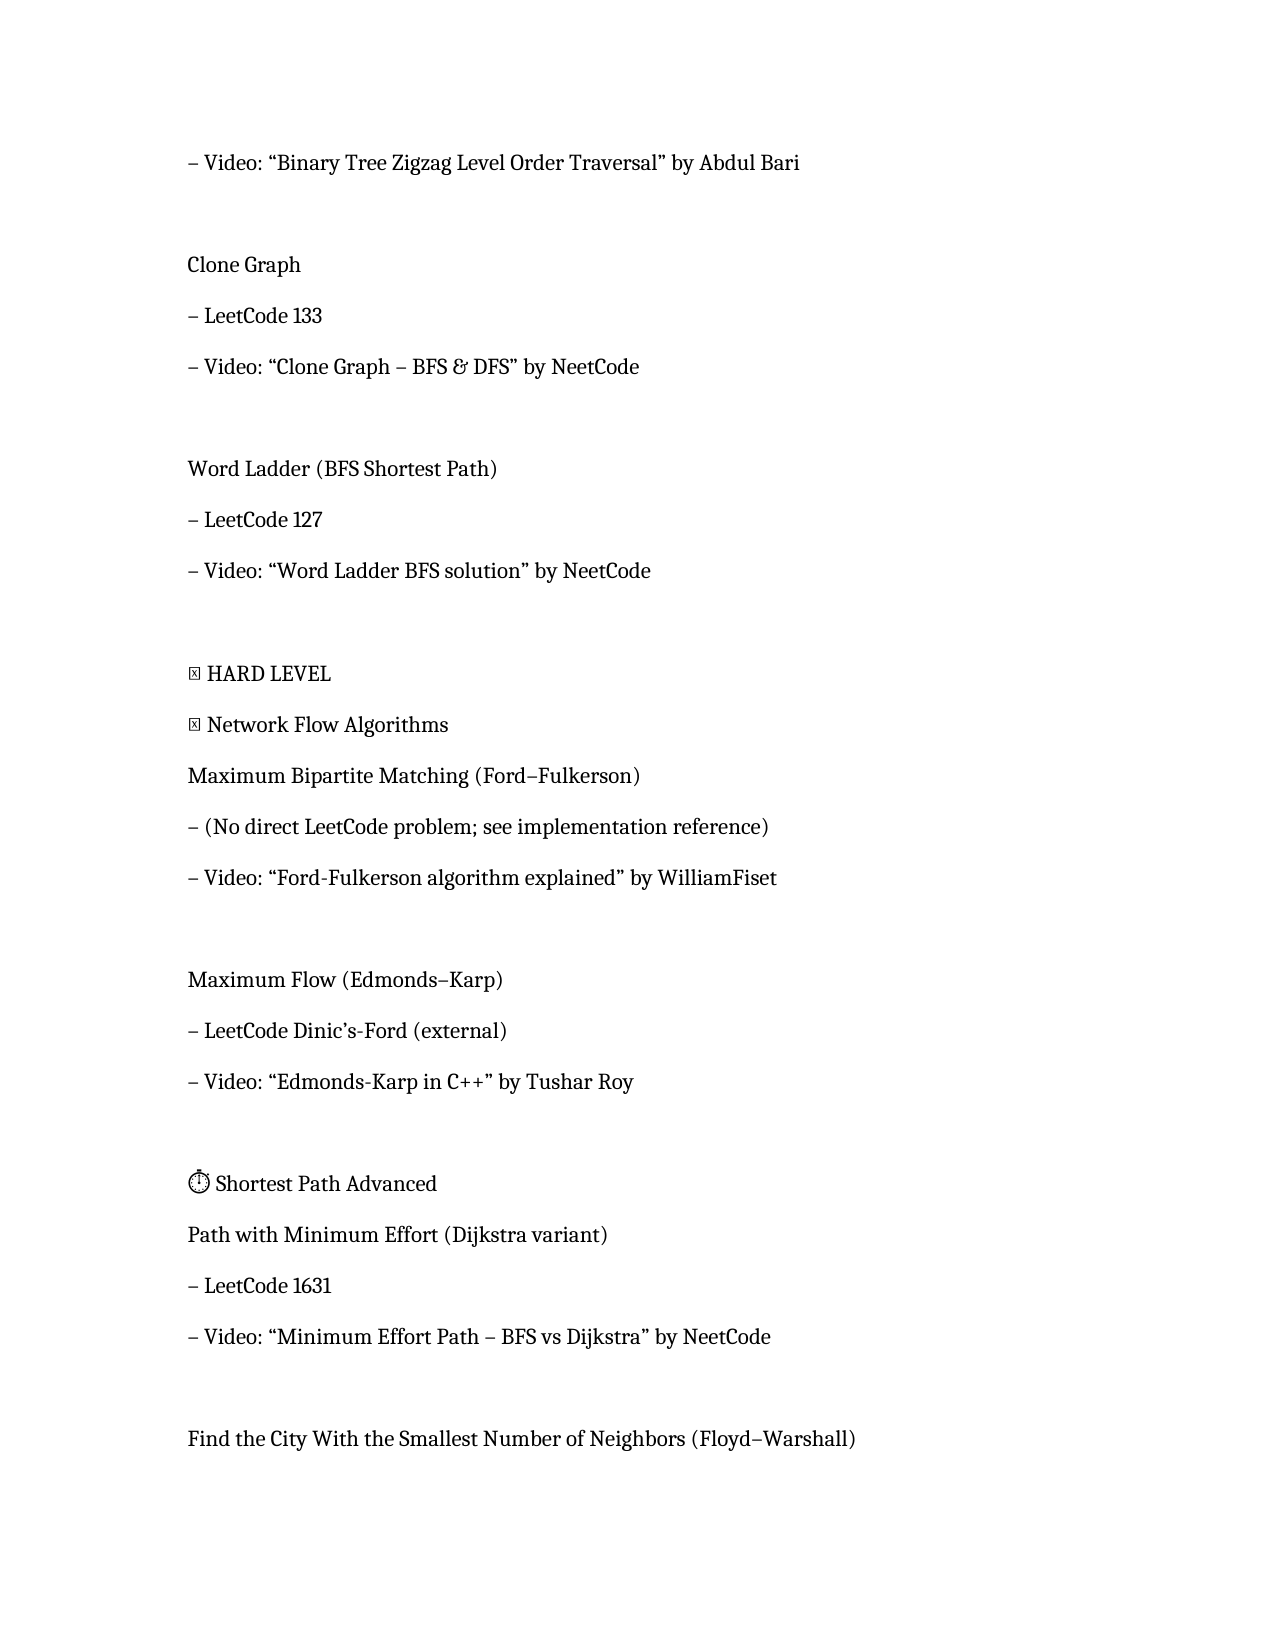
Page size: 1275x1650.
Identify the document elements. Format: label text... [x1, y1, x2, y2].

text Clone Graph [187, 252, 1087, 278]
text – Video: “Word Ladder BFS solution” by NeetCode [187, 558, 1087, 585]
text 🧠 Network Flow Algorithms [187, 711, 1087, 738]
text – Video: “Clone Graph – BFS & DFS” by NeetCode [187, 354, 1087, 381]
text 🔴 HARD LEVEL [187, 660, 1087, 687]
text – LeetCode 1631 [187, 1273, 1087, 1299]
text – LeetCode 133 [187, 303, 1087, 329]
text Find the City With the Smallest Number of Neighbors (Floyd–Warshall) [187, 1426, 1087, 1452]
text – Video: “Ford-Fulkerson algorithm explained” by WilliamFiset [187, 864, 1087, 891]
text – Video: “Edmonds-Karp in C++” by Tushar Roy [187, 1069, 1087, 1095]
text – LeetCode 127 [187, 507, 1087, 534]
text Maximum Bipartite Matching (Ford–Fulkerson) [187, 762, 1087, 789]
text Maximum Flow (Edmonds–Karp) [187, 967, 1087, 993]
text Path with Minimum Effort (Dijkstra variant) [187, 1222, 1087, 1248]
text – Video: “Binary Tree Zigzag Level Order Traversal” by Abdul Bari [187, 150, 1087, 176]
text ⏱ Shortest Path Advanced [187, 1171, 1087, 1197]
text – Video: “Minimum Effort Path – BFS vs Dijkstra” by NeetCode [187, 1324, 1087, 1350]
text – (No direct LeetCode problem; see implementation reference) [187, 813, 1087, 840]
text Word Ladder (BFS Shortest Path) [187, 456, 1087, 483]
text – LeetCode Dinic’s-Ford (external) [187, 1018, 1087, 1044]
